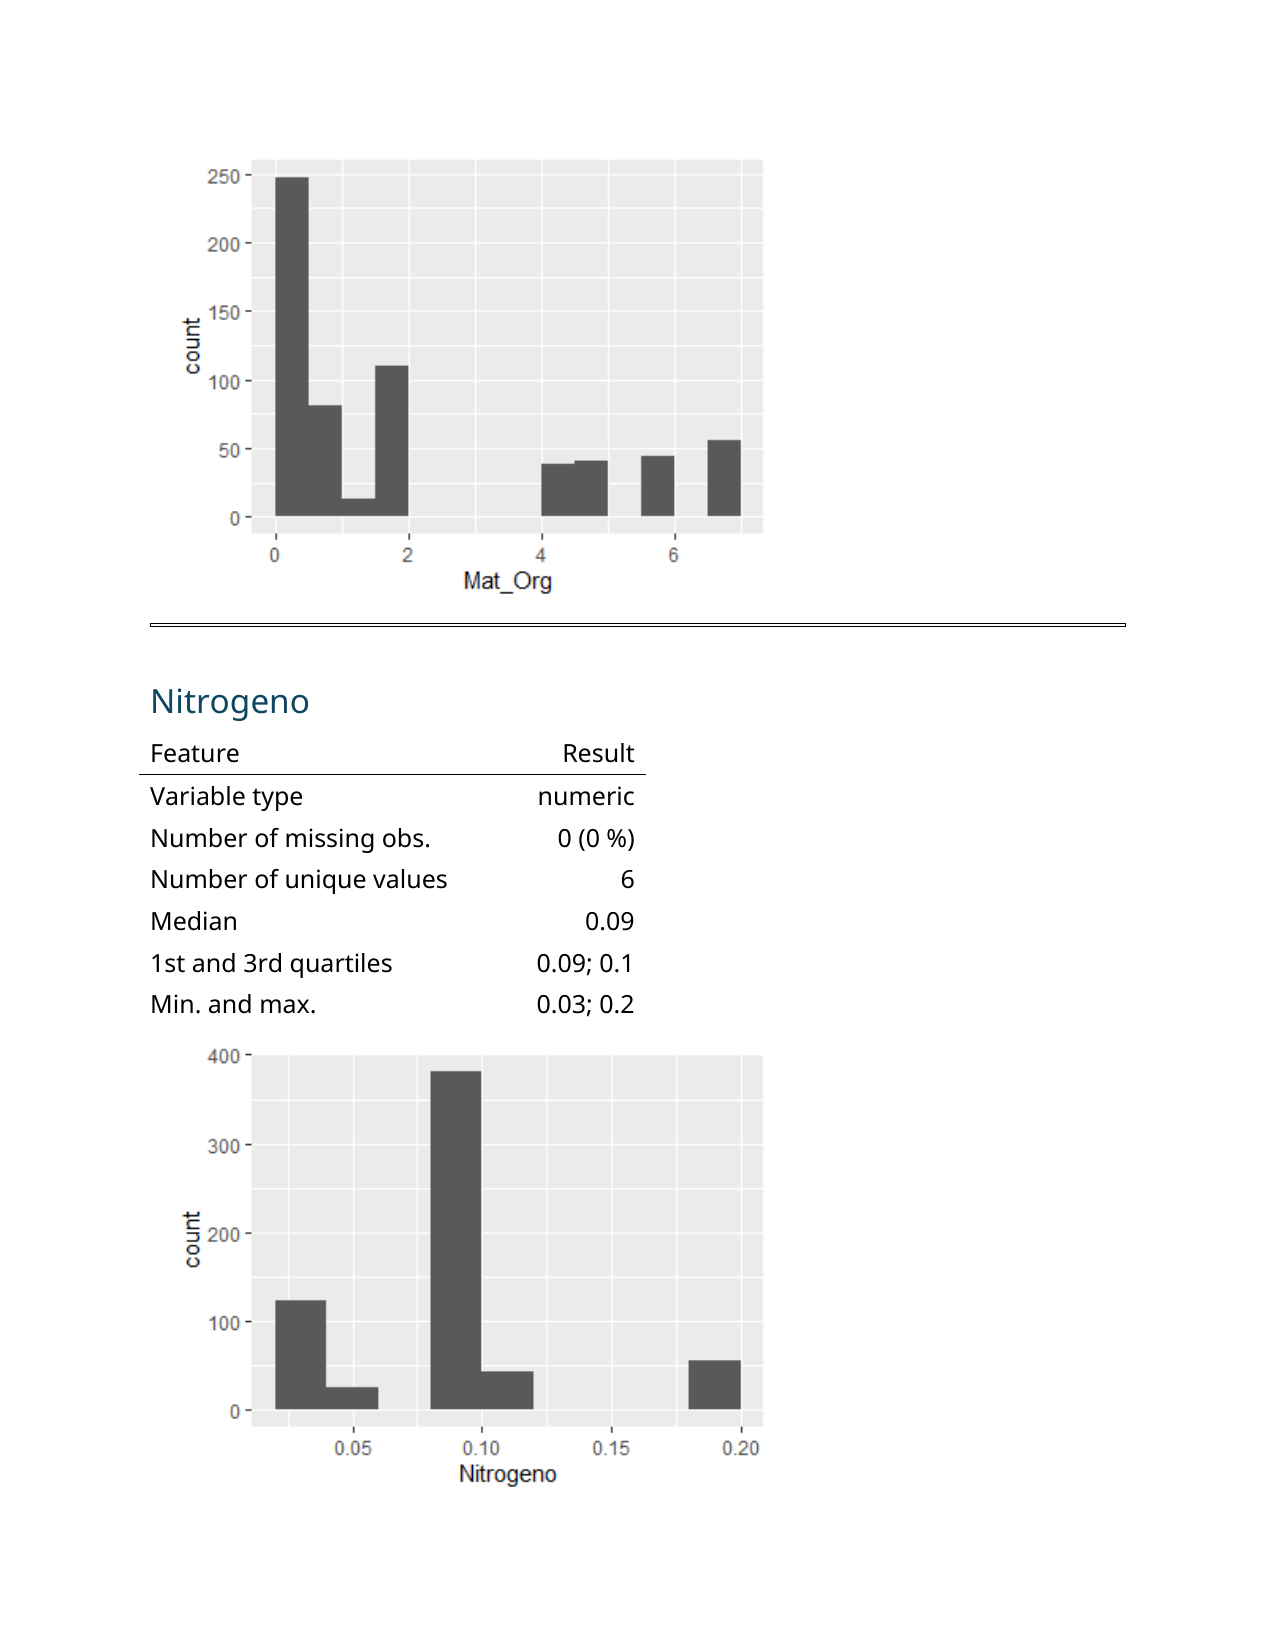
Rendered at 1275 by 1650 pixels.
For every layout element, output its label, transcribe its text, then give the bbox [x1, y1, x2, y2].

picture [168, 150, 776, 605]
picture [168, 1043, 776, 1498]
table_cell Min. and max. [139, 983, 486, 1024]
table_cell Number of missing obs. [139, 817, 486, 858]
table_cell 6 [486, 858, 646, 900]
table_cell 0.09 [486, 900, 646, 941]
table_cell 0 (0 %) [486, 817, 646, 858]
table_cell 1st and 3rd quartiles [139, 941, 486, 983]
subtitle Nitrogeno [150, 678, 1125, 724]
table_cell Median [139, 900, 486, 941]
table_header Feature [139, 732, 486, 774]
table_cell 0.03; 0.2 [486, 983, 646, 1024]
table_cell Variable type [139, 775, 486, 817]
table_header Result [486, 732, 646, 774]
table_cell numeric [486, 775, 646, 817]
table_cell Number of unique values [139, 858, 486, 900]
table_cell 0.09; 0.1 [486, 941, 646, 983]
